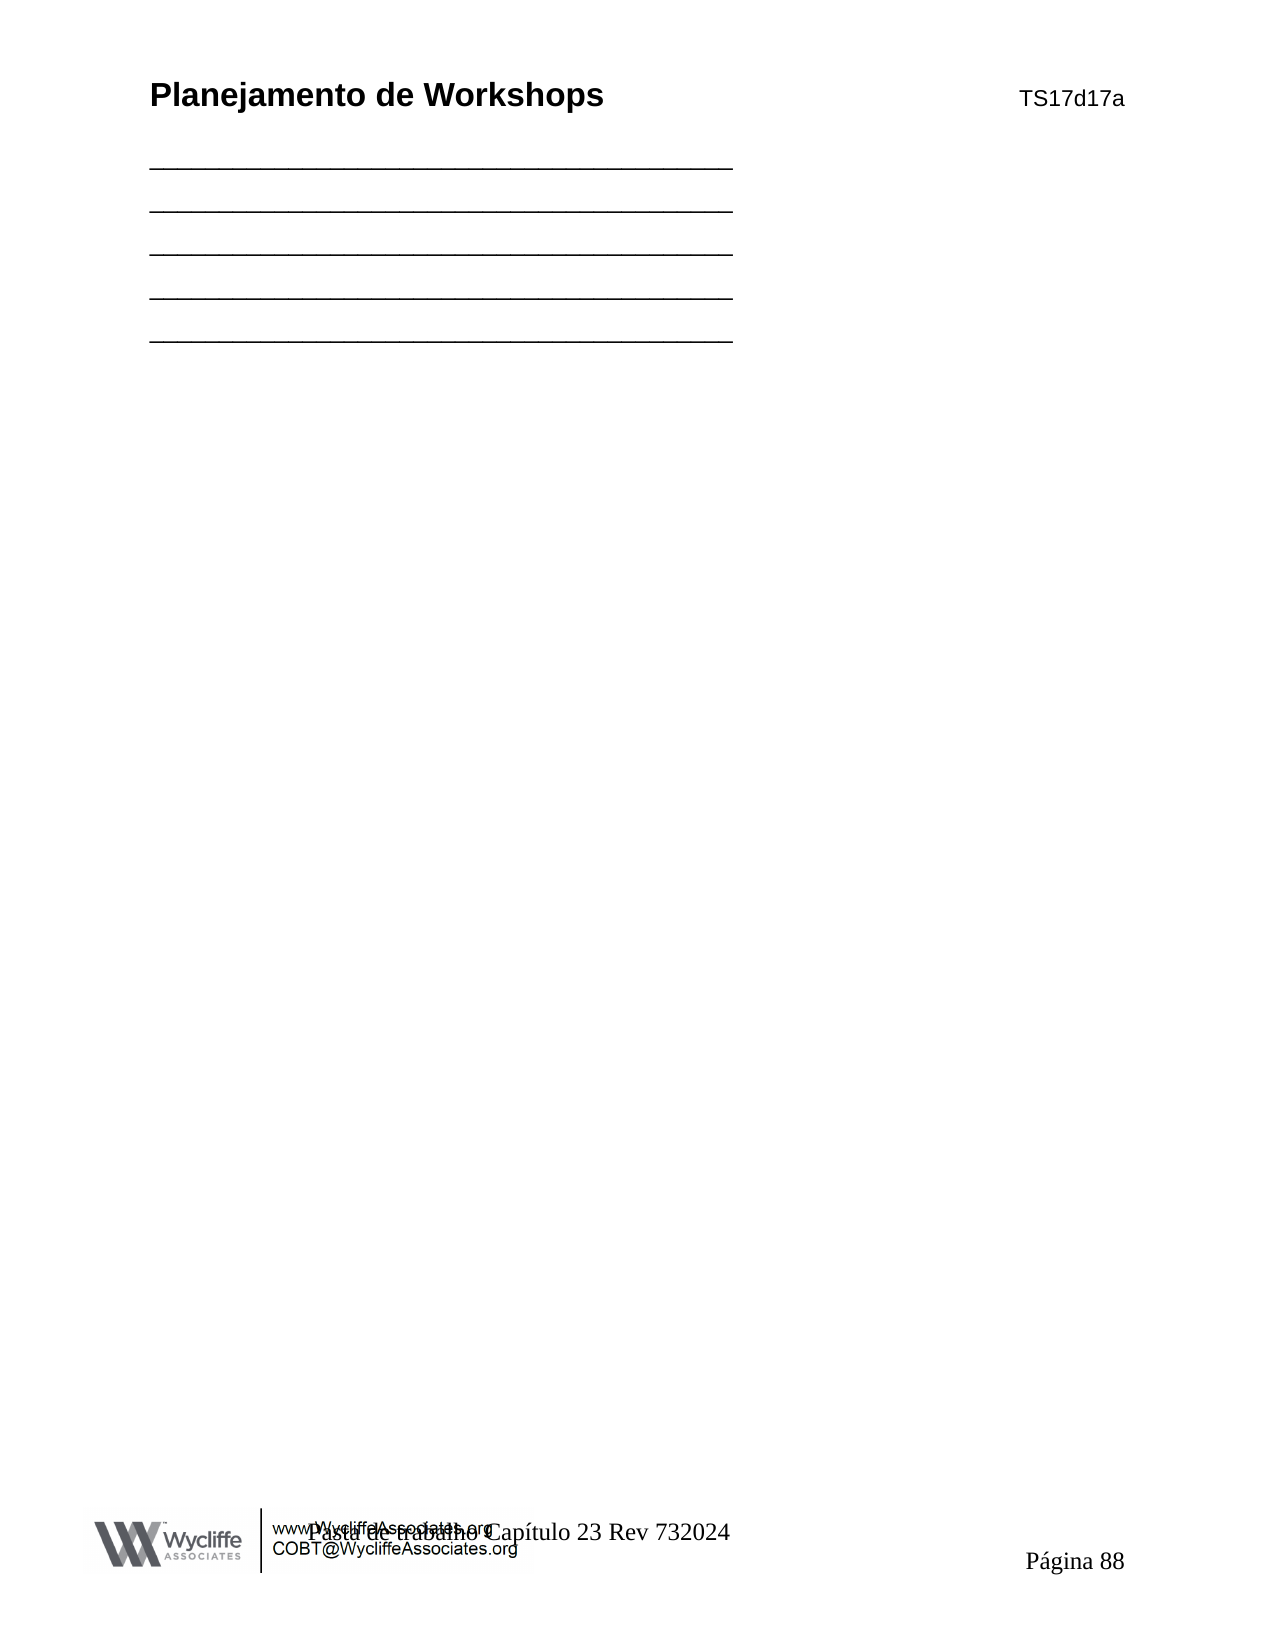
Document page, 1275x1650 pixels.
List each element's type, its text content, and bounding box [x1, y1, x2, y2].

text __________________________________________ __________________________________________ __________________________________________ __________________________________________ __________________________________________ [149, 142, 1127, 343]
picture [82, 1507, 535, 1574]
